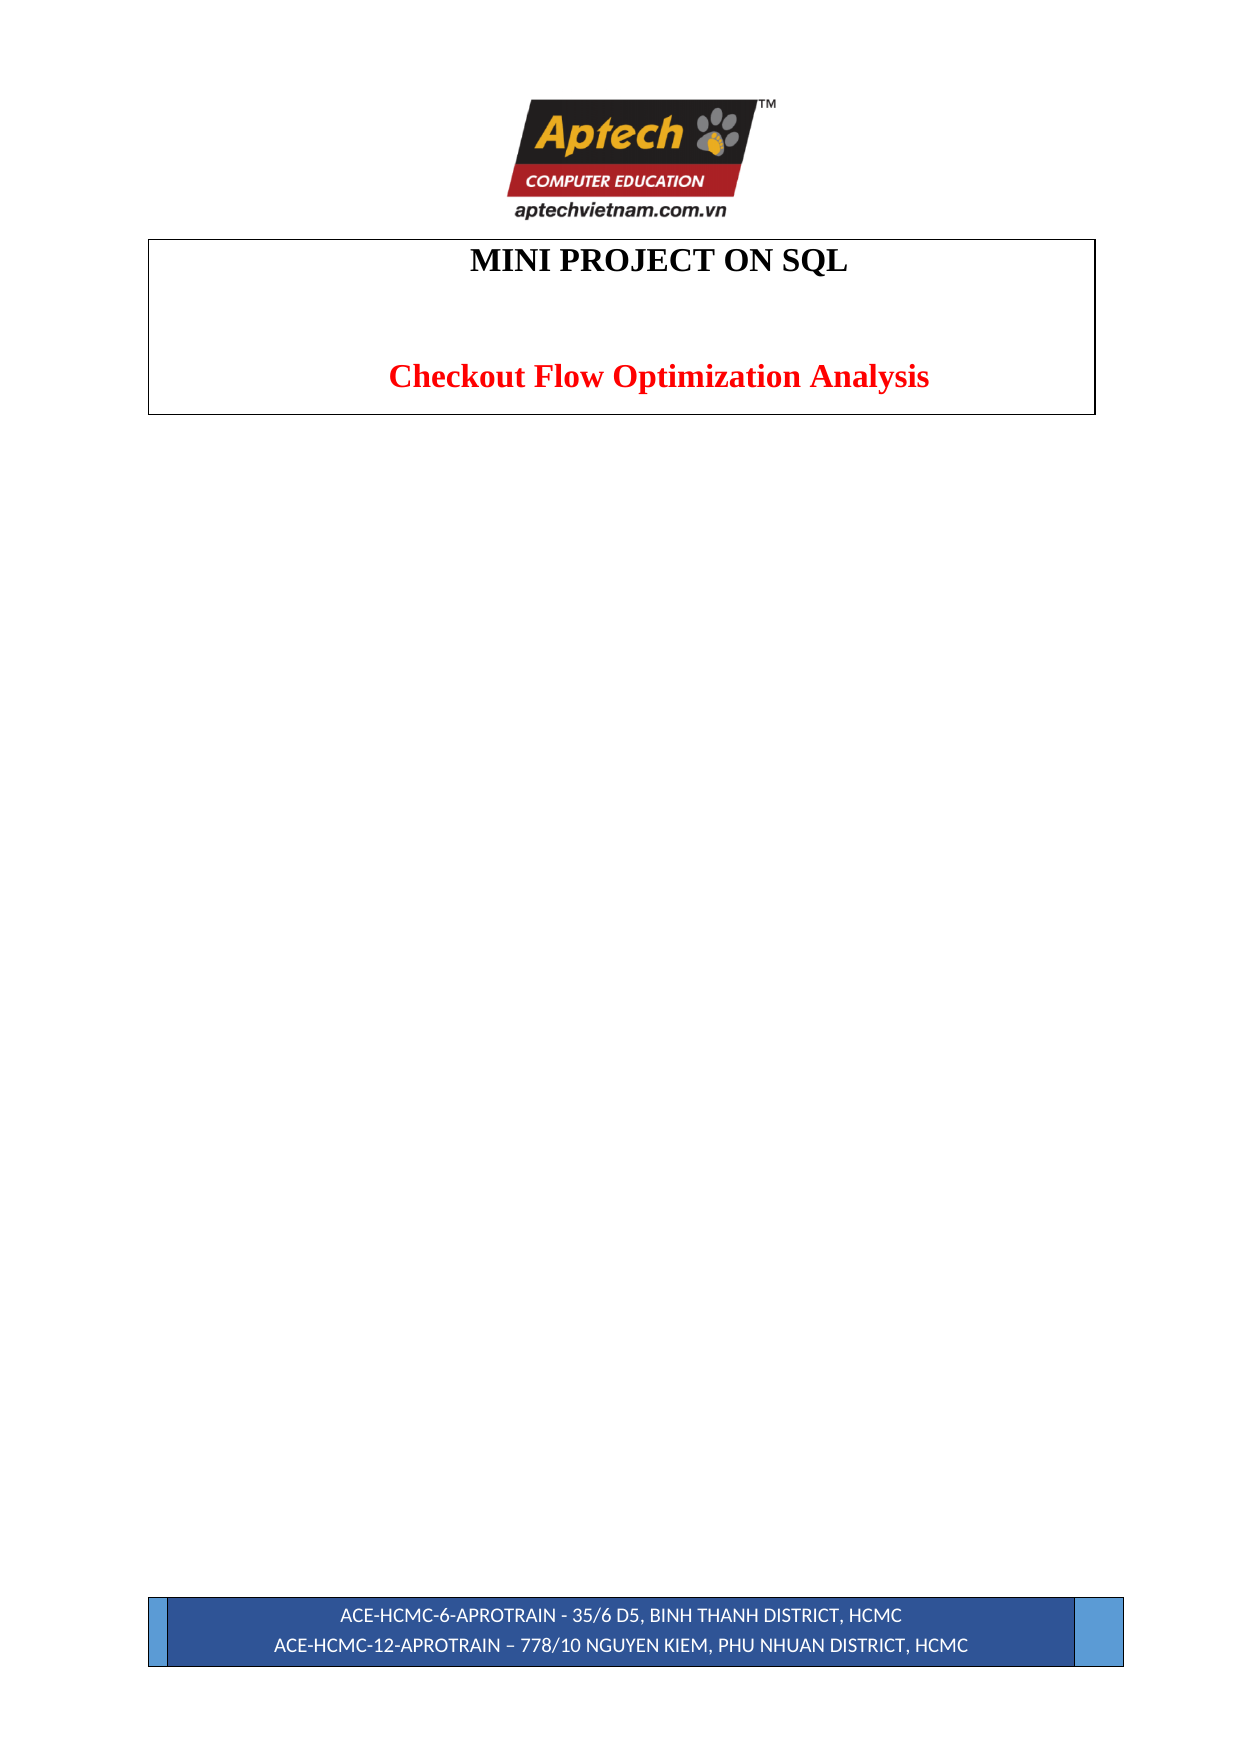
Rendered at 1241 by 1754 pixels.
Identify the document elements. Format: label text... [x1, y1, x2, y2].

picture [501, 89, 782, 222]
table_header MINI PROJECT ON SQL Checkout Flow Optimization Analysis [149, 240, 1094, 413]
